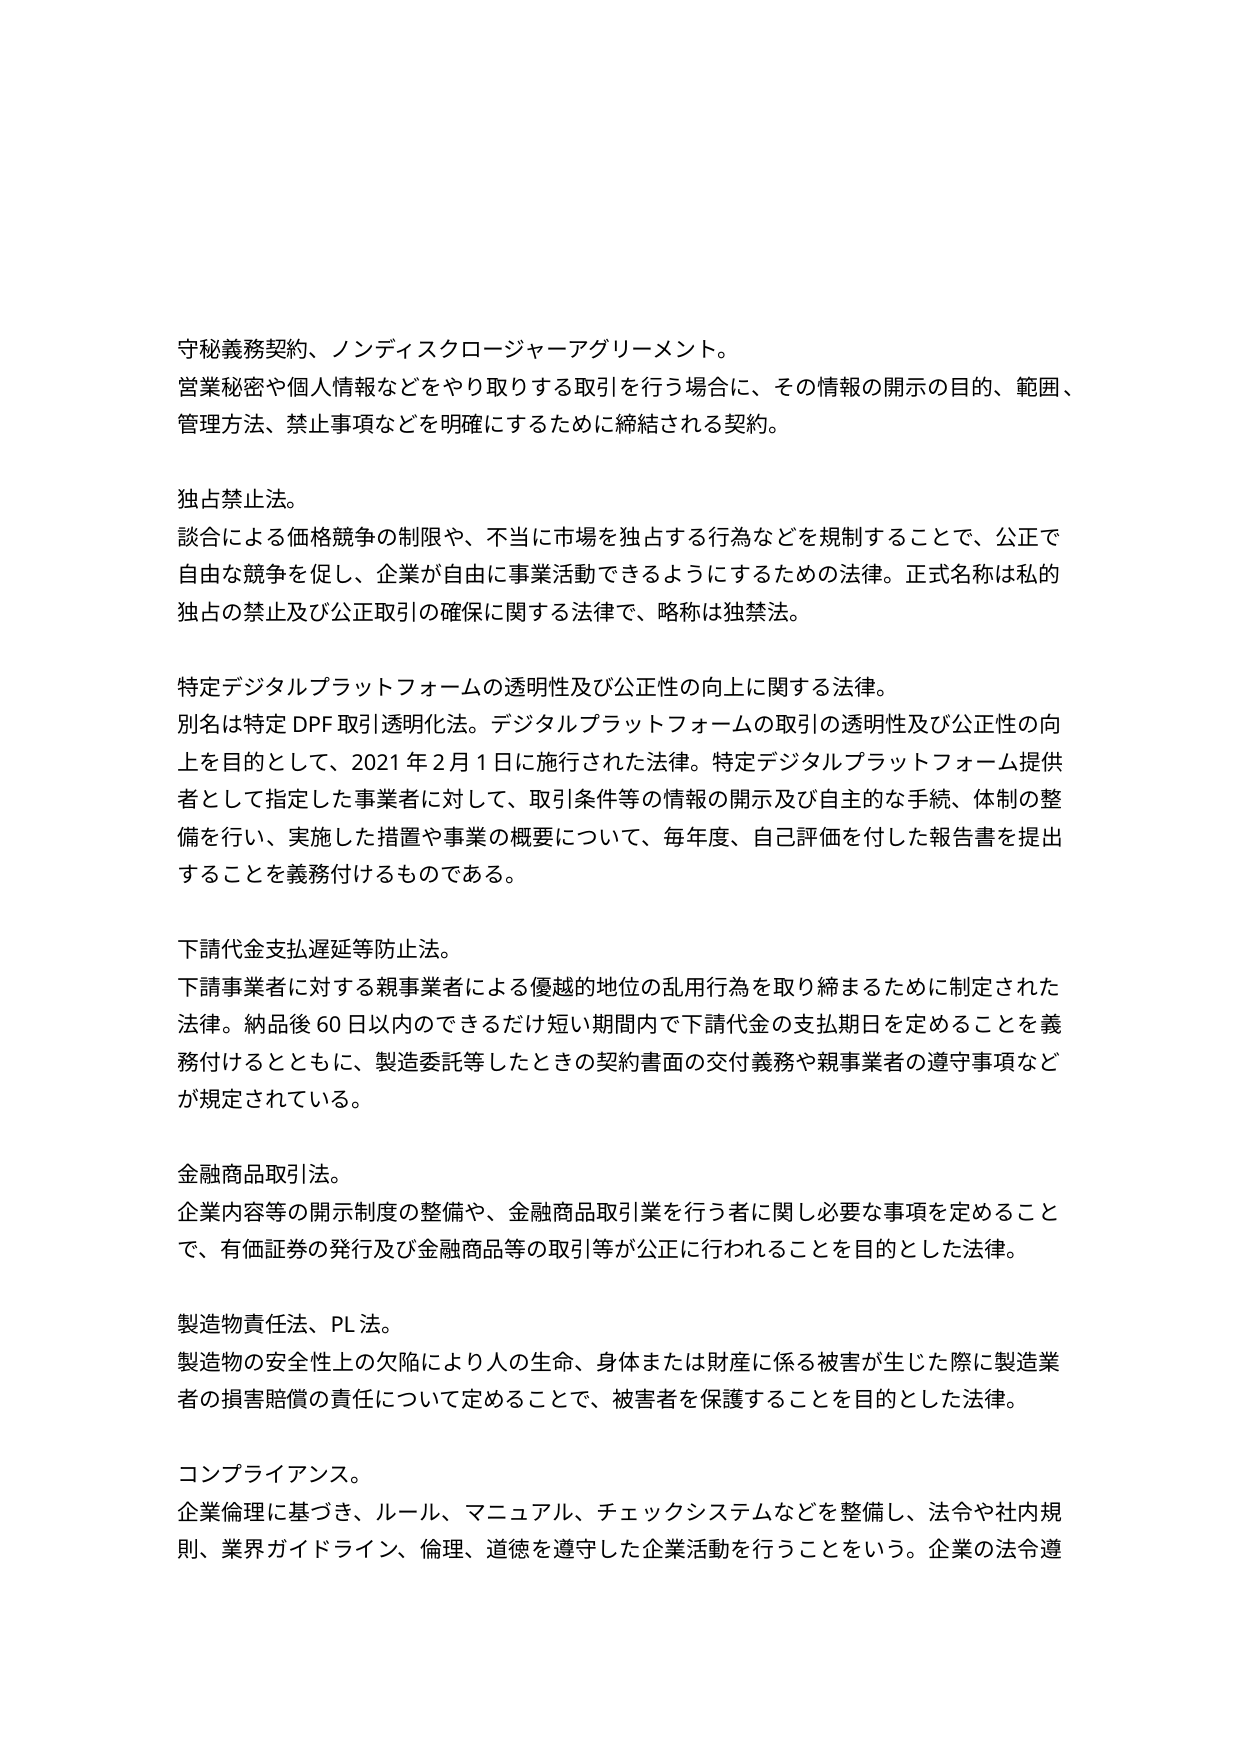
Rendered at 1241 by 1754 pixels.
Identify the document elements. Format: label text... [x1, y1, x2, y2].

text 守秘義務契約、ノンディスクロージャーアグリーメント。 [177, 329, 1063, 367]
text 下請事業者に対する親事業者による優越的地位の乱用行為を取り締まるために制定された法律。納品後60日以内のできるだけ短い期間内で下請代金の支払期日を定めることを義務付けるとともに、製造委託等したときの契約書面の交付義務や親事業者の遵守事項などが規定されている。 [177, 967, 1063, 1117]
text 別名は特定DPF取引透明化法。デジタルプラットフォームの取引の透明性及び公正性の向上を目的として、2021年2月1日に施行された法律。特定デジタルプラットフォーム提供者として指定した事業者に対して、取引条件等の情報の開示及び自主的な手続、体制の整備を行い、実施した措置や事業の概要について、毎年度、自己評価を付した報告書を提出することを義務付けるものである。 [177, 704, 1063, 892]
text 製造物責任法、PL法。 [177, 1304, 1063, 1342]
text コンプライアンス。 [177, 1454, 1063, 1492]
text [177, 1492, 1063, 1567]
text 製造物の安全性上の欠陥により人の生命、身体または財産に係る被害が生じた際に製造業者の損害賠償の責任について定めることで、被害者を保護することを目的とした法律。 [177, 1342, 1063, 1417]
text 金融商品取引法。 [177, 1154, 1063, 1192]
text 談合による価格競争の制限や、不当に市場を独占する行為などを規制することで、公正で自由な競争を促し、企業が自由に事業活動できるようにするための法律。正式名称は私的独占の禁止及び公正取引の確保に関する法律で、略称は独禁法。 [177, 517, 1063, 629]
text 営業秘密や個人情報などをやり取りする取引を行う場合に、その情報の開示の目的、範囲、管理方法、禁止事項などを明確にするために締結される契約。 [177, 367, 1063, 442]
text 企業内容等の開示制度の整備や、金融商品取引業を行う者に関し必要な事項を定めることで、有価証券の発行及び金融商品等の取引等が公正に行われることを目的とした法律。 [177, 1192, 1063, 1267]
text 特定デジタルプラットフォームの透明性及び公正性の向上に関する法律。 [177, 667, 1063, 704]
text 下請代金支払遅延等防止法。 [177, 929, 1063, 967]
text 独占禁止法。 [177, 479, 1063, 517]
